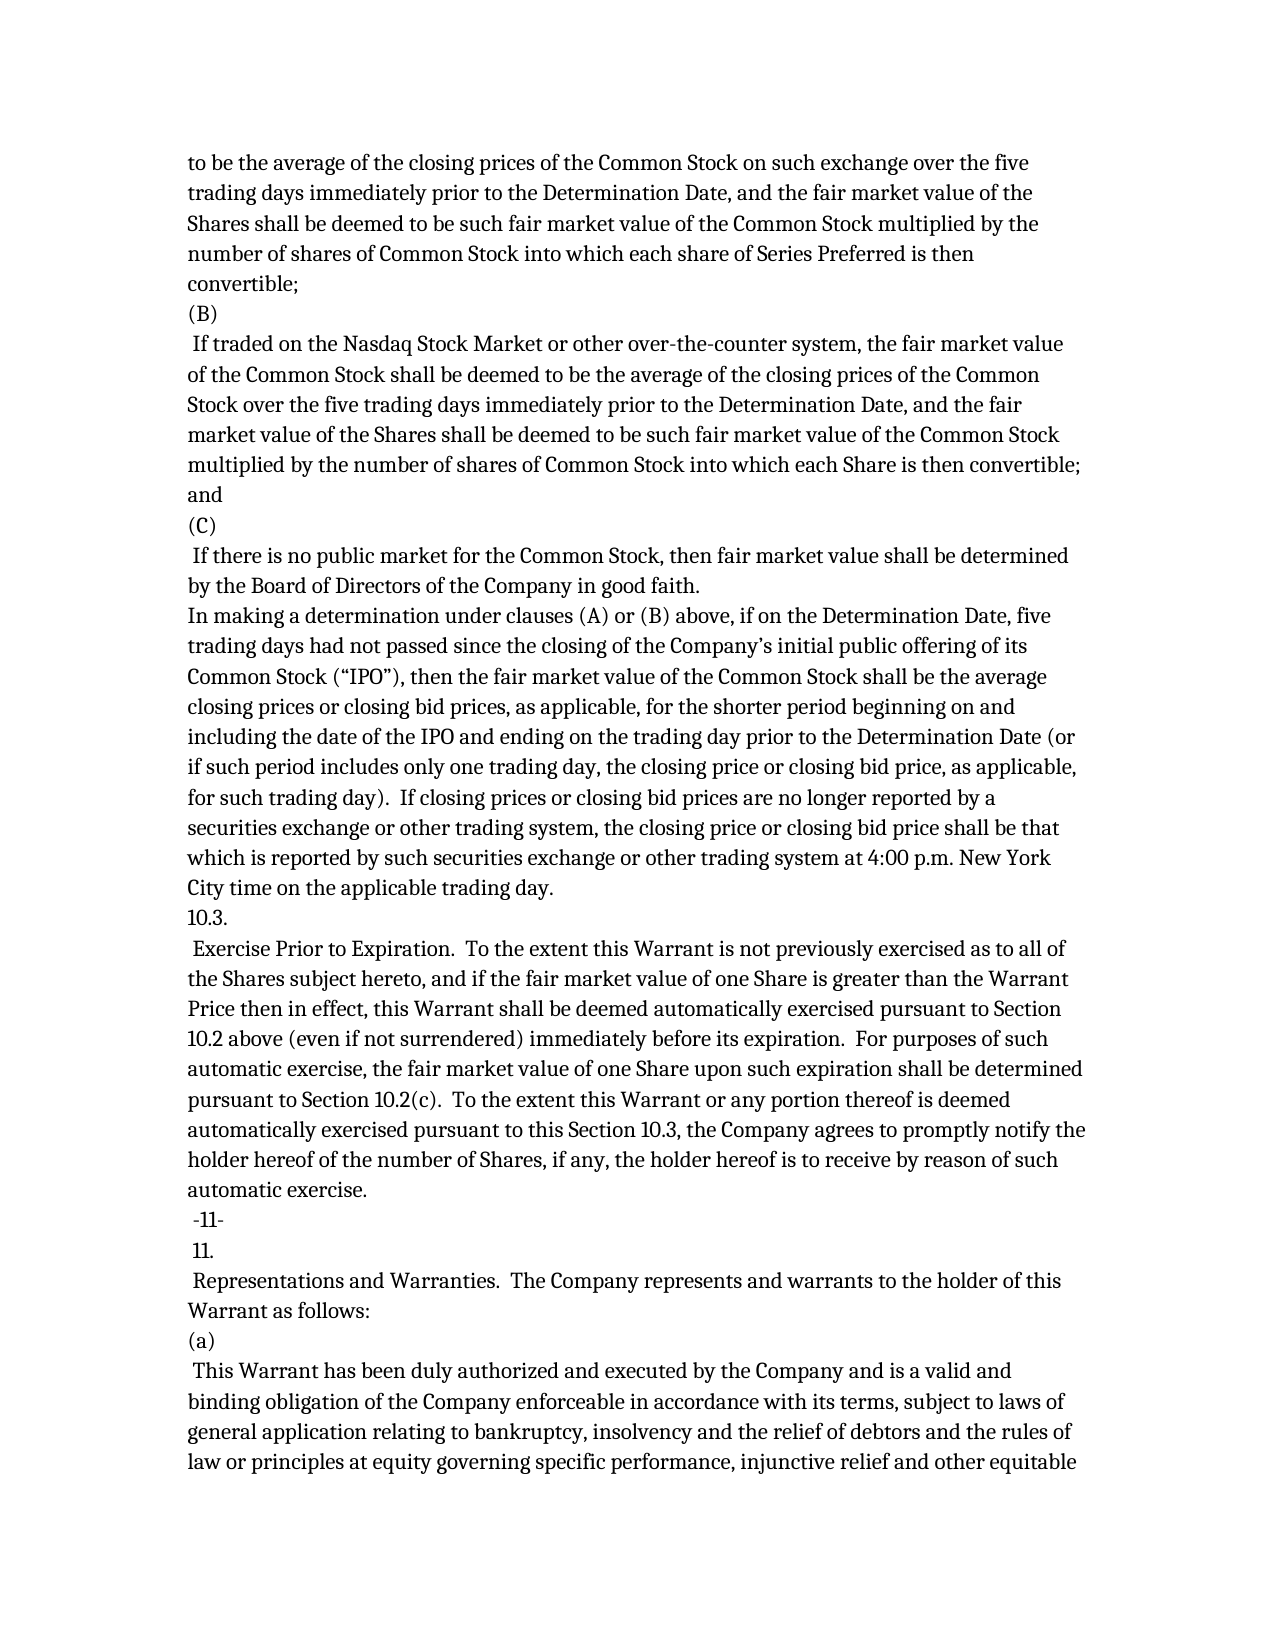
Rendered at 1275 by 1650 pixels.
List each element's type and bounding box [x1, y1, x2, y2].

text [187, 150, 1087, 1475]
